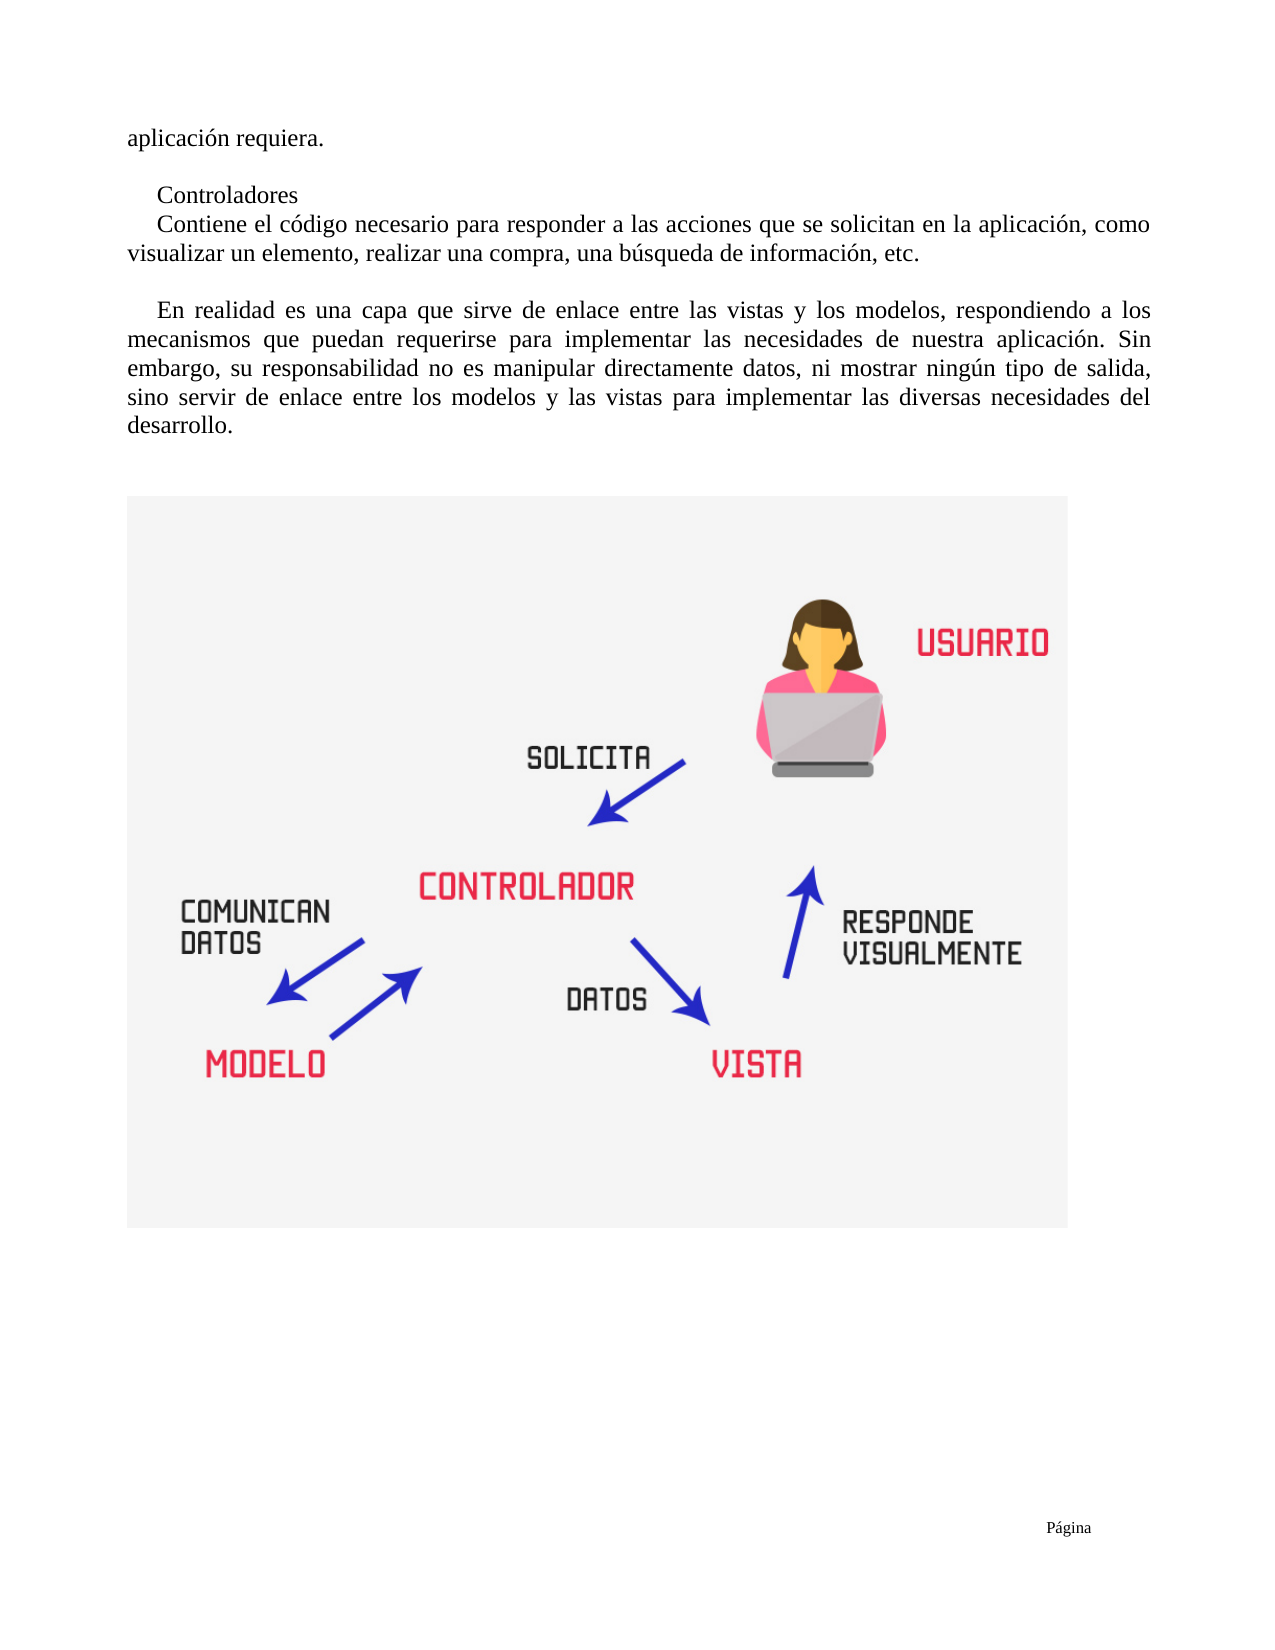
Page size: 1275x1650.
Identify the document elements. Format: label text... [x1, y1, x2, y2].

picture [127, 496, 1068, 1228]
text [127, 123, 1152, 152]
text En realidad es una capa que sirve de enlace entre las vistas y los modelos, respondiendo a los mecanismos que puedan requerirse para implementar las necesidades de nuestra aplicación. Sin embargo, su responsabilidad no es manipular directamente datos, ni mostrar ningún tipo de salida, sino servir de enlace entre los modelos y las vistas para implementar las diversas necesidades del desarrollo. [127, 295, 1152, 439]
text Contiene el código necesario para responder a las acciones que se solicitan en la aplicación, como visualizar un elemento, realizar una compra, una búsqueda de información, etc. [127, 209, 1152, 267]
text Controladores [127, 180, 1152, 209]
